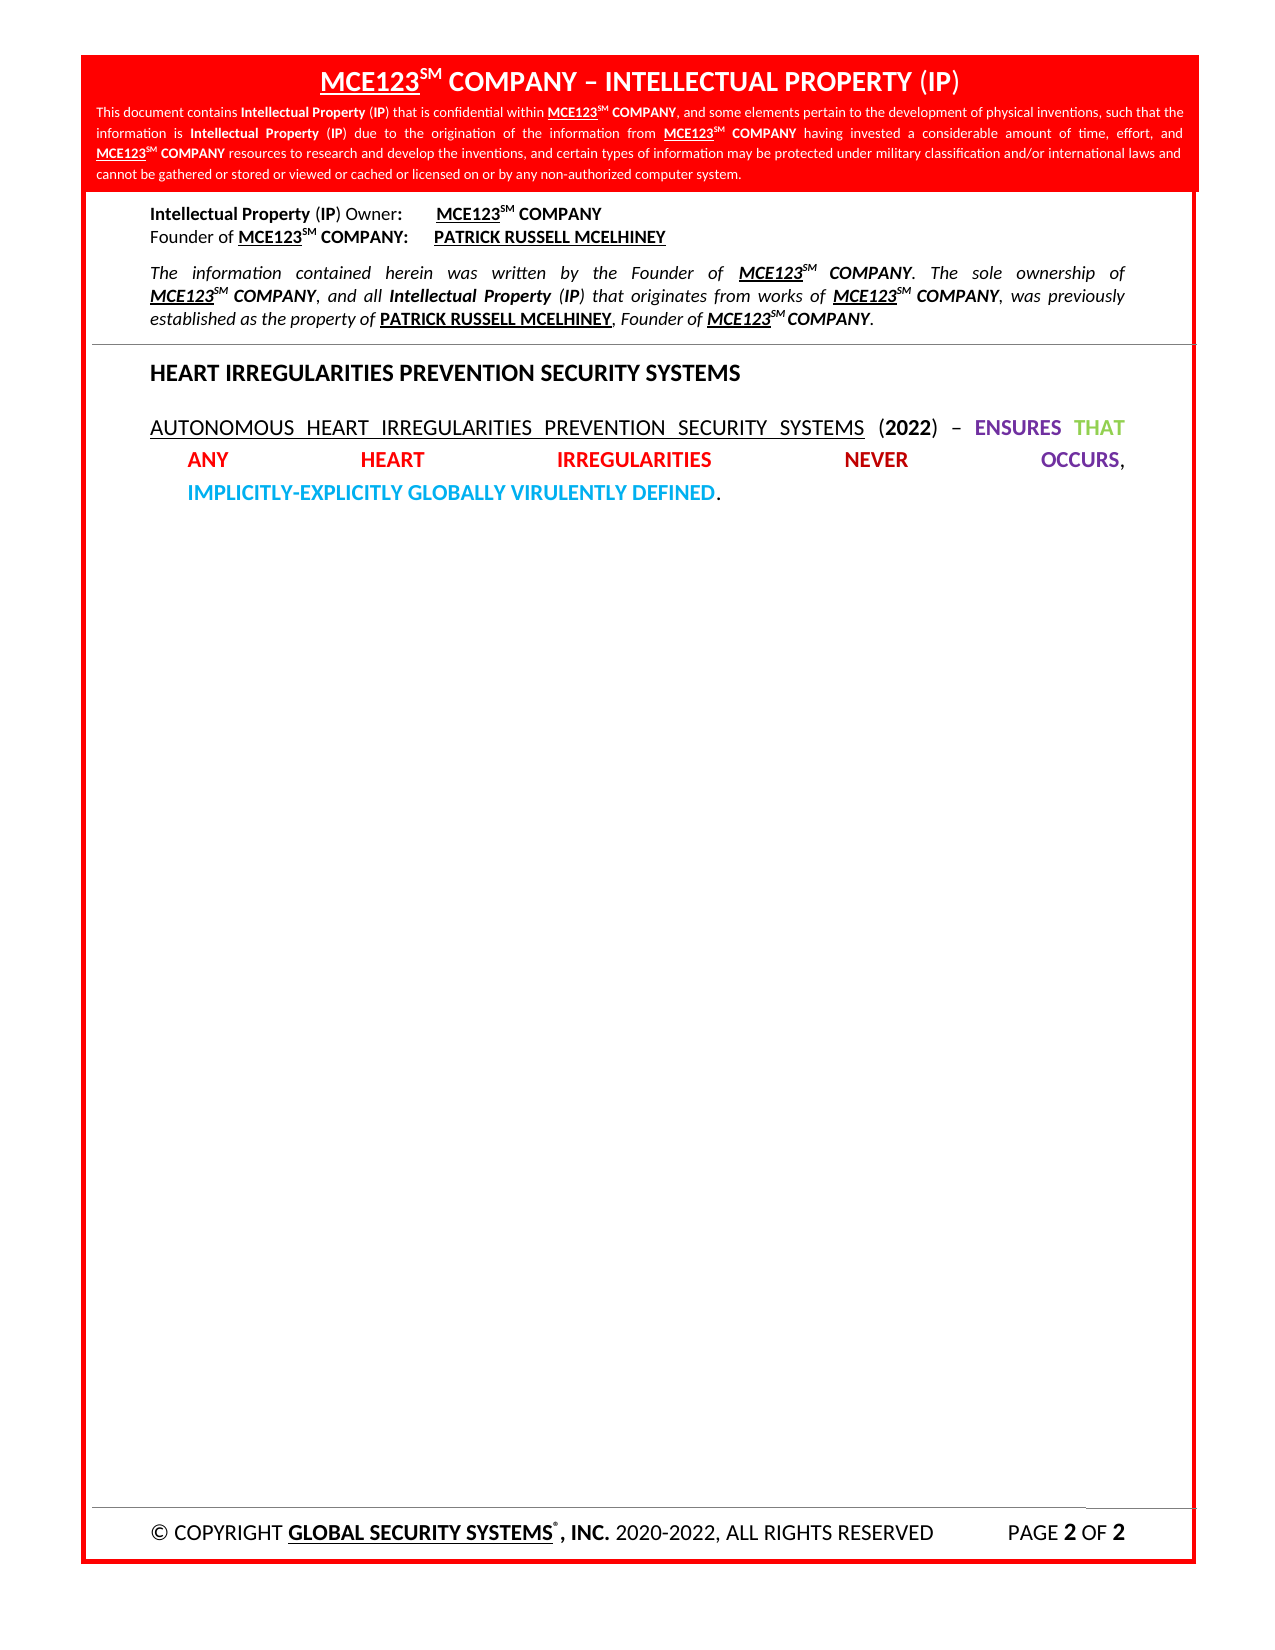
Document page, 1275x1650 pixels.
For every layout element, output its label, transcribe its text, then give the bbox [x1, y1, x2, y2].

text HEART IRREGULARITIES PREVENTION SECURITY SYSTEMS [150, 358, 1125, 388]
text AUTONOMOUS HEART IRREGULARITIES PREVENTION SECURITY SYSTEMS (2022) – ENSURES THAT ANY HEART IRREGULARITIES NEVER OCCURS, IMPLICITLY-EXPLICITLY GLOBALLY VIRULENTLY DEFINED. [150, 413, 1125, 506]
